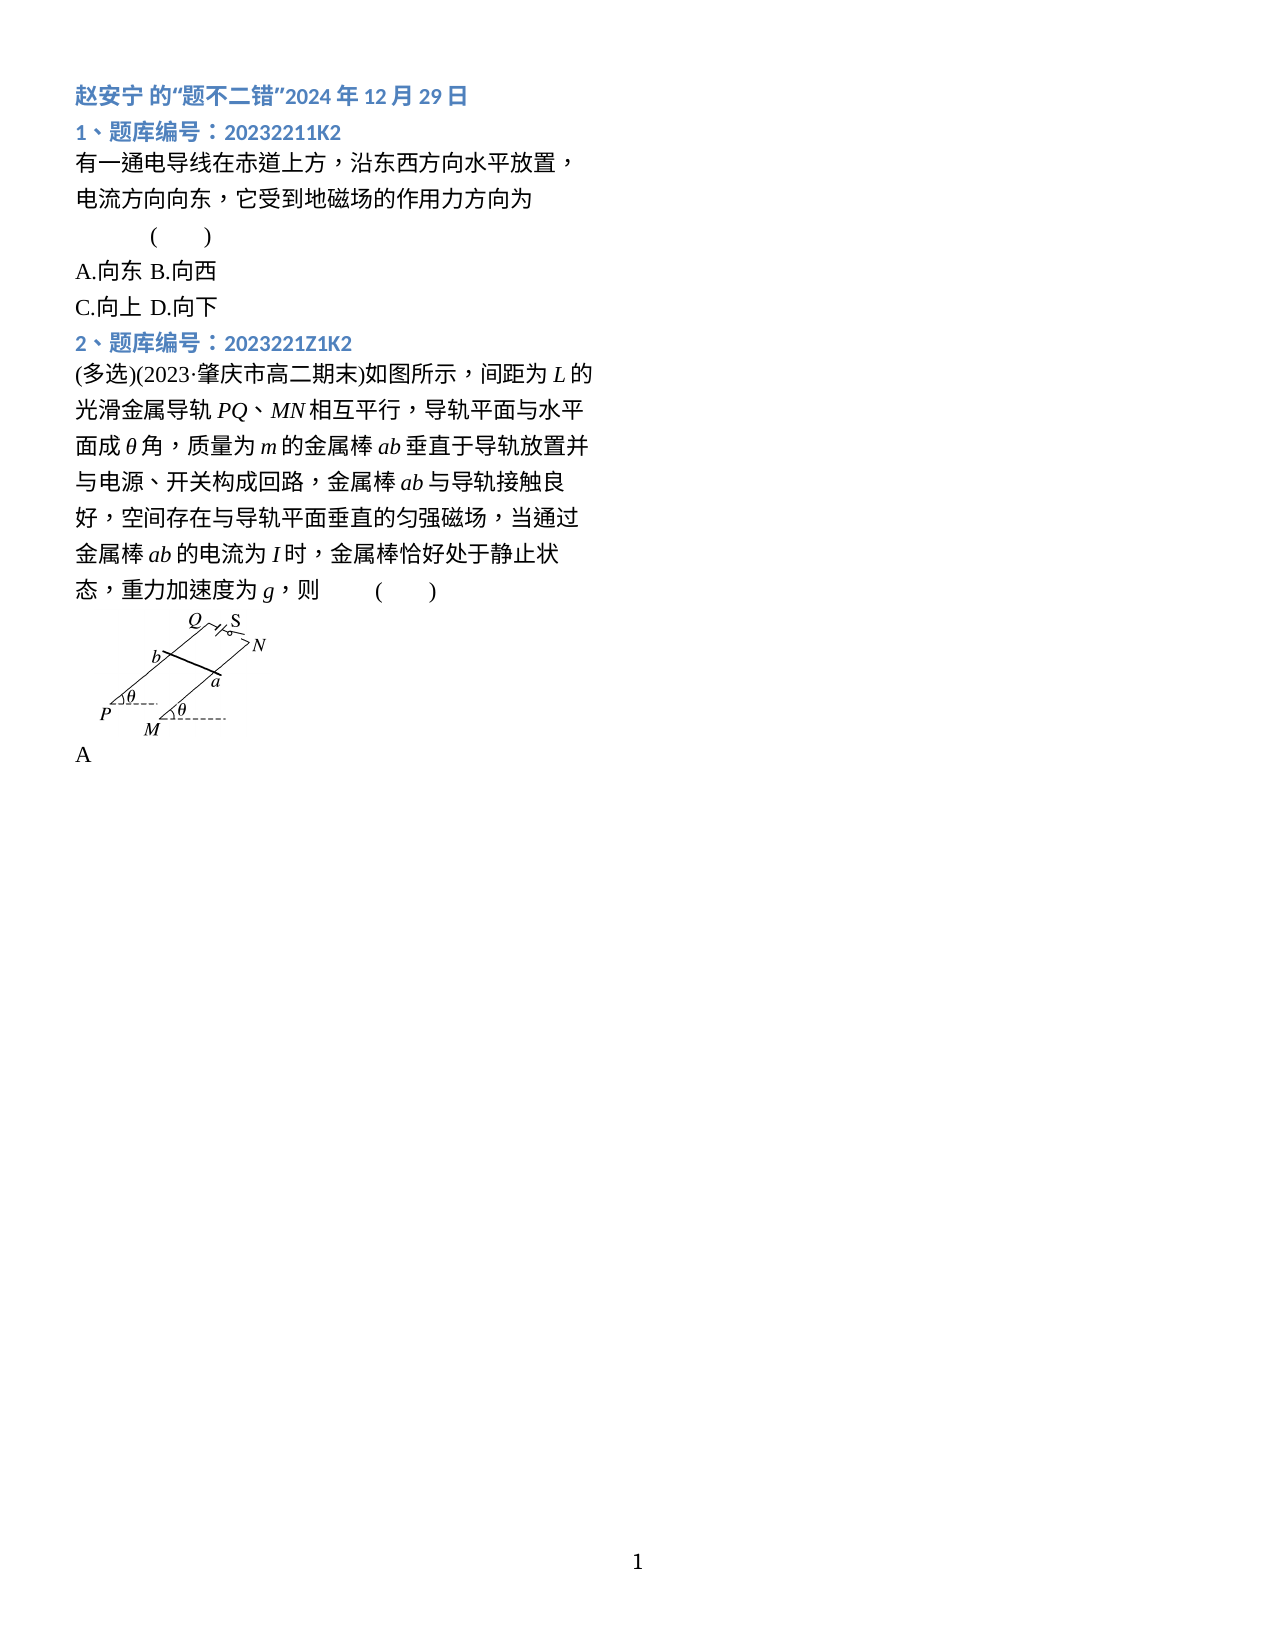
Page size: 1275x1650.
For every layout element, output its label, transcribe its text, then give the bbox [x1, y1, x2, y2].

picture [93, 609, 272, 737]
text 有一通电导线在赤道上方，沿东西方向水平放置，电流方向向东，它受到地磁场的作用力方向为 ( ) [75, 147, 600, 250]
text A [75, 741, 600, 767]
text C.向上 D.向下 [75, 291, 600, 322]
subtitle 2、题库编号：2023221Z1K2 [75, 327, 600, 358]
text A.向东 B.向西 [75, 255, 600, 286]
subtitle 赵安宁 的“题不二错”2024年12月29日 [75, 80, 600, 111]
subtitle 1、题库编号：20232211K2 [75, 116, 600, 147]
text (多选)(2023·肇庆市高二期末)如图所示，间距为L的光滑金属导轨PQ、MN相互平行，导轨平面与水平面成θ角，质量为m的金属棒ab垂直于导轨放置并与电源、开关构成回路，金属棒ab与导轨接触良好，空间存在与导轨平面垂直的匀强磁场，当通过金属棒ab的电流为I时，金属棒恰好处于静止状态，重力加速度为g，则 ( ) [75, 358, 600, 605]
